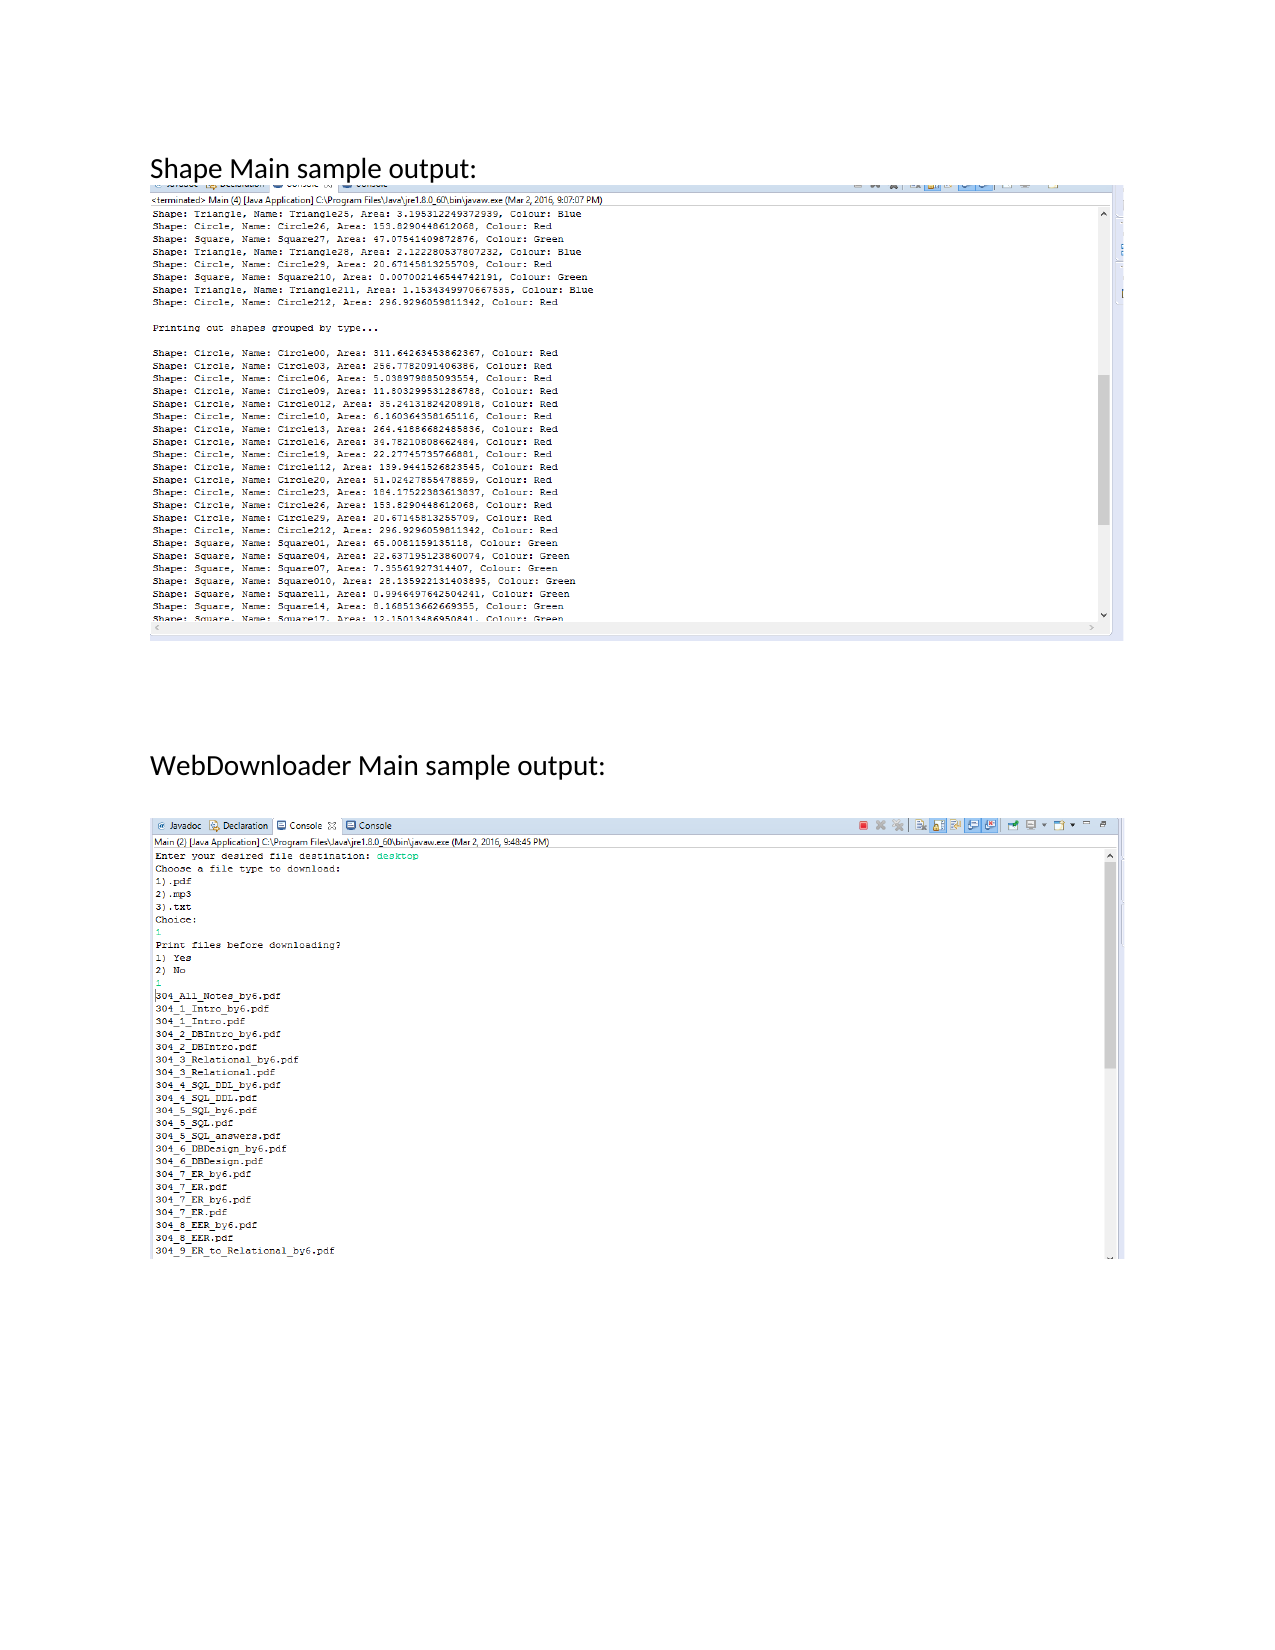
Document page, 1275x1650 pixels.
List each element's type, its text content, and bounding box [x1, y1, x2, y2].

picture [150, 185, 1124, 641]
text WebDownloader Main sample output: [150, 747, 1125, 783]
picture [150, 818, 1125, 1259]
text Shape Main sample output: [150, 150, 1125, 186]
